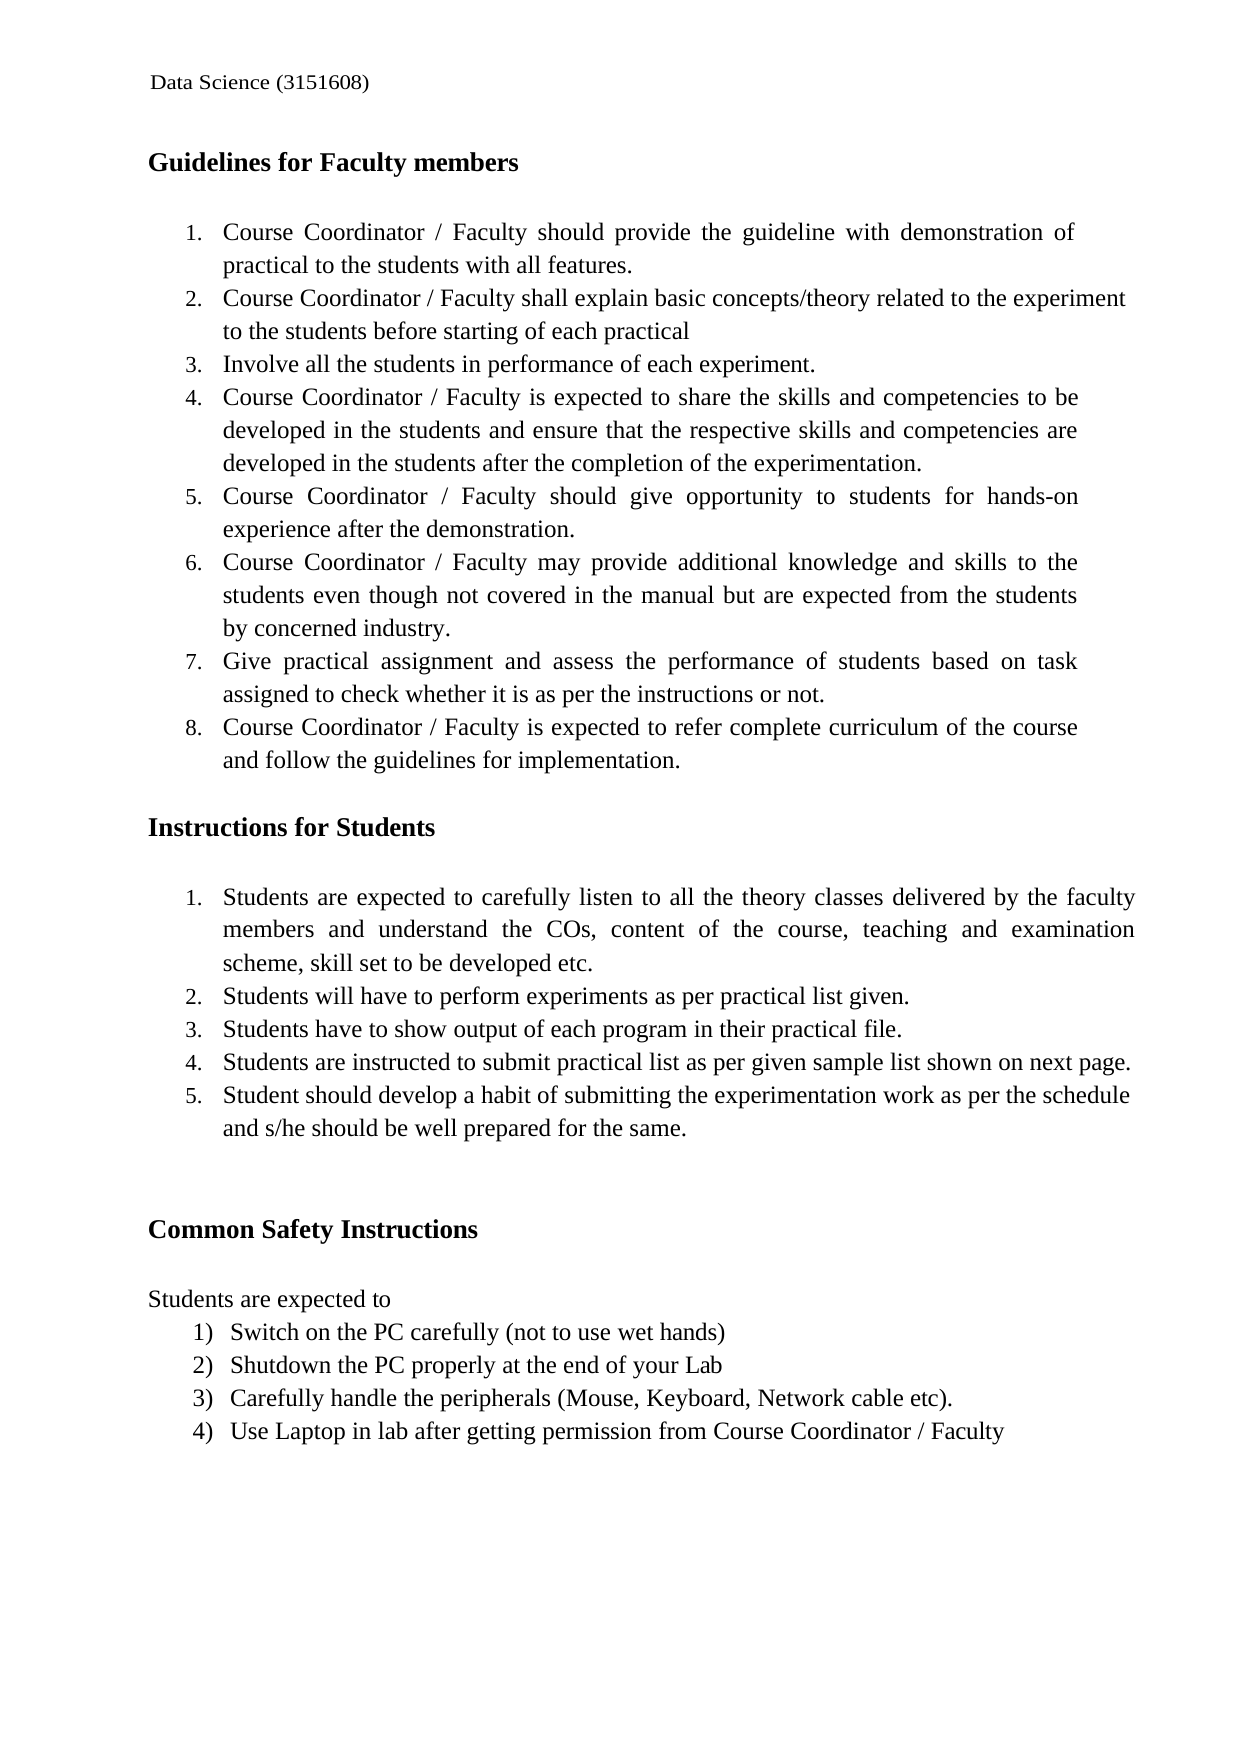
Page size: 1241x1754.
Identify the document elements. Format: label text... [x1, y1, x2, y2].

subtitle Instructions for Students [148, 811, 1181, 842]
list Involve all the students in performance of each experiment. [185, 349, 1181, 378]
list Give practical assignment and assess the performance of students based on task assigned to check whether it is as per the instructions or not. [185, 646, 1078, 708]
list Use Laptop in lab after getting permission from Course Coordinator / Faculty [192, 1416, 1181, 1445]
text Data Science (3151608) [150, 70, 1181, 94]
subtitle Common Safety Instructions [148, 1213, 1181, 1244]
text Students are expected to [148, 1284, 1181, 1312]
list Switch on the PC carefully (not to use wet hands) [192, 1317, 1181, 1346]
list Shutdown the PC properly at the end of your Lab [192, 1350, 1181, 1379]
list Students will have to perform experiments as per practical list given. [185, 981, 1181, 1009]
list Carefully handle the peripherals (Mouse, Keyboard, Network cable etc). [192, 1383, 1181, 1412]
list Student should develop a habit of submitting the experimentation work as per the schedule and s/he should be well prepared for the same. [185, 1080, 1136, 1142]
list Course Coordinator / Faculty may provide additional knowledge and skills to the students even though not covered in the manual but are expected from the students by concerned industry. [185, 547, 1079, 642]
list Students have to show output of each program in their practical file. [185, 1014, 1181, 1042]
list Course Coordinator / Faculty is expected to refer complete curriculum of the course and follow the guidelines for implementation. [185, 712, 1079, 774]
list Course Coordinator / Faculty is expected to share the skills and competencies to be developed in the students and ensure that the respective skills and competencies are developed in the students after the completion of the experimentation. [185, 382, 1079, 477]
subtitle Guidelines for Faculty members [148, 146, 1181, 177]
list Students are instructed to submit practical list as per given sample list shown on next page. [185, 1047, 1181, 1076]
list Course Coordinator / Faculty should give opportunity to students for hands-on experience after the demonstration. [185, 481, 1079, 543]
list Course Coordinator / Faculty shall explain basic concepts/theory related to the experiment to the students before starting of each practical [185, 283, 1133, 345]
list Students are expected to carefully listen to all the theory classes delivered by the faculty members and understand the COs, content of the course, teaching and examination scheme, skill set to be developed etc. [185, 882, 1137, 976]
list Course Coordinator / Faculty should provide the guideline with demonstration of practical to the students with all features. [185, 217, 1078, 279]
